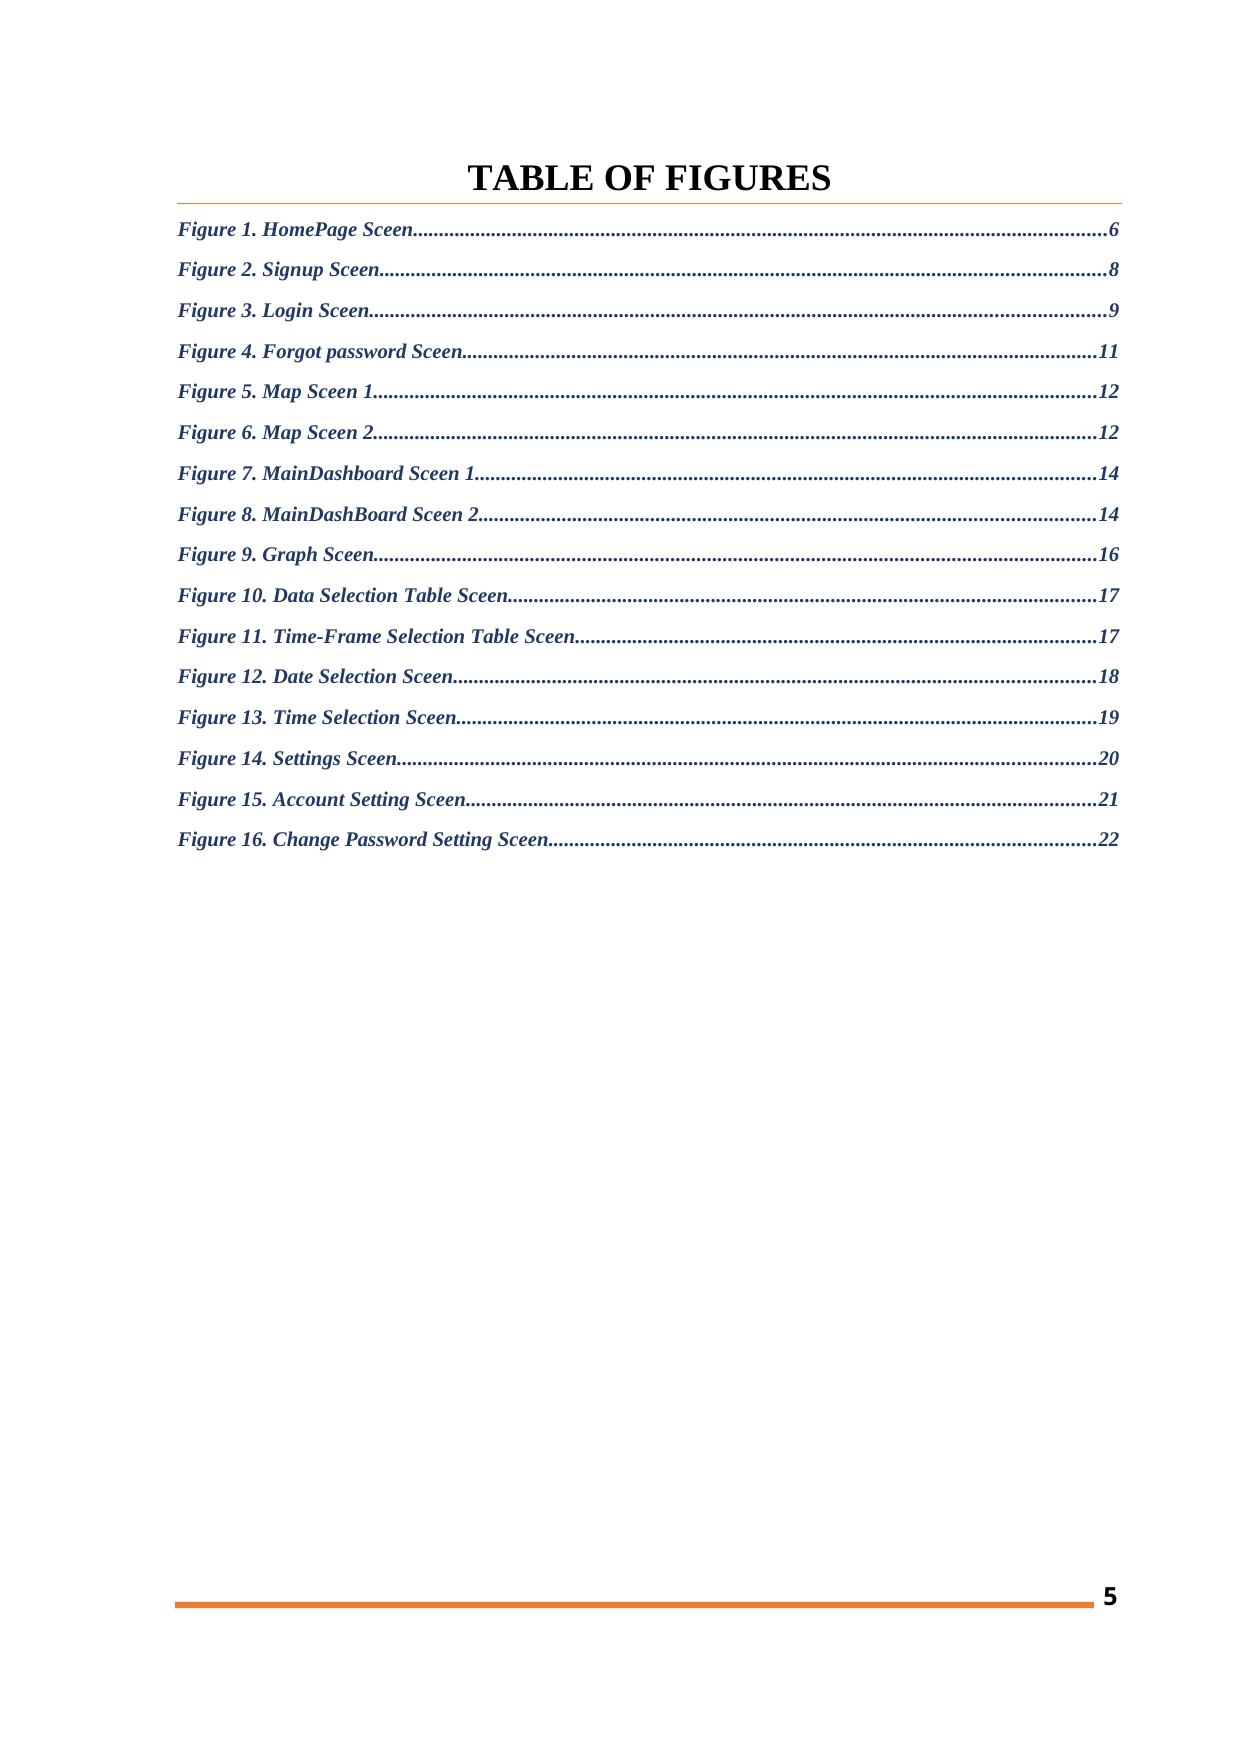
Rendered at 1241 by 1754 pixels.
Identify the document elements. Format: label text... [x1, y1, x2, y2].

text Figure 14. Settings Sceen 20 [177, 746, 1122, 770]
subtitle TABLE OF FIGURES [177, 156, 1122, 203]
text Figure 6. Map Sceen 2 12 [177, 420, 1122, 444]
text Figure 7. MainDashboard Sceen 1 14 [177, 461, 1122, 485]
text Figure 2. Signup Sceen 8 [177, 257, 1122, 281]
text Figure 11. Time-Frame Selection Table Sceen 17 [177, 624, 1122, 648]
text Figure 1. HomePage Sceen 6 [177, 216, 1122, 241]
text Figure 3. Login Sceen 9 [177, 298, 1122, 322]
text Figure 10. Data Selection Table Sceen 17 [177, 583, 1122, 607]
text Figure 5. Map Sceen 1 12 [177, 379, 1122, 403]
text Figure 4. Forgot password Sceen 11 [177, 339, 1122, 363]
text Figure 12. Date Selection Sceen 18 [177, 664, 1122, 688]
text Figure 9. Graph Sceen 16 [177, 542, 1122, 566]
text Figure 16. Change Password Setting Sceen 22 [177, 827, 1122, 851]
text Figure 8. MainDashBoard Sceen 2 14 [177, 502, 1122, 526]
text Figure 15. Account Setting Sceen 21 [177, 787, 1122, 811]
text Figure 13. Time Selection Sceen 19 [177, 705, 1122, 729]
